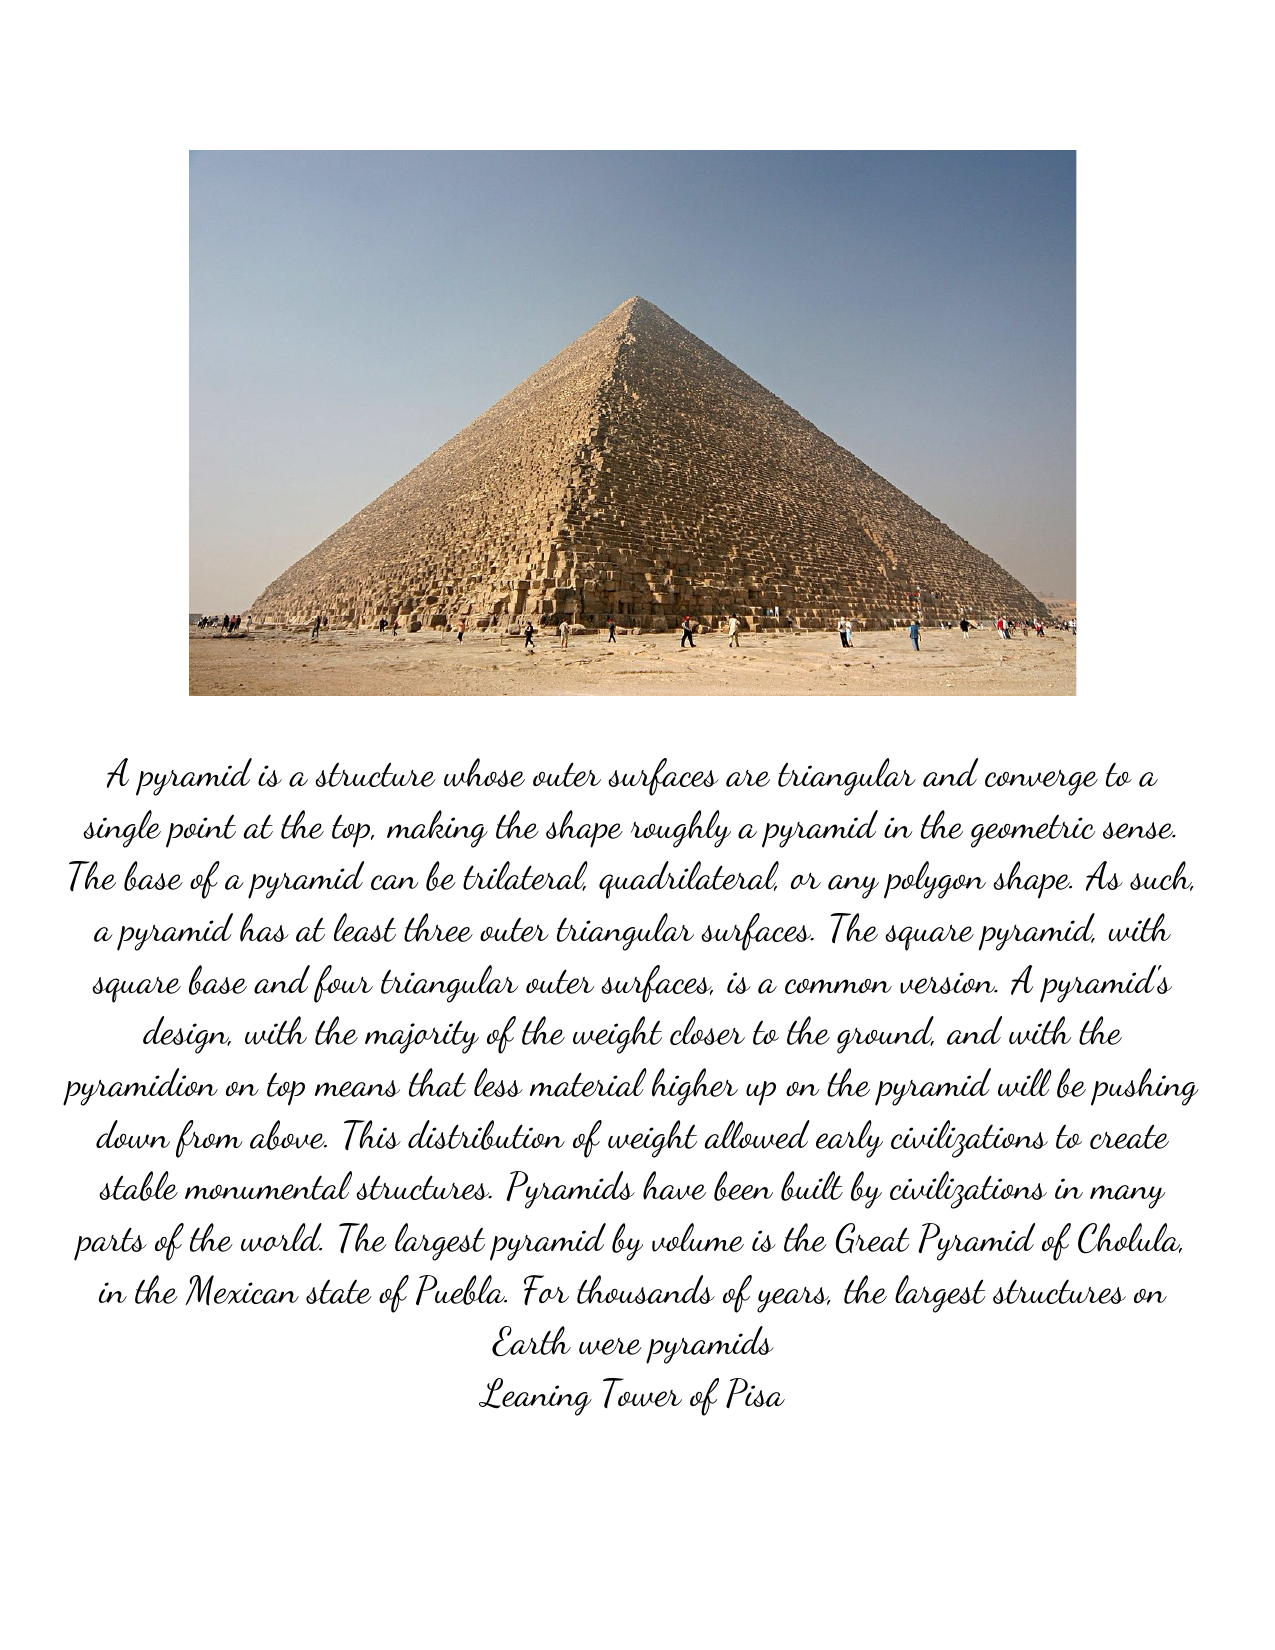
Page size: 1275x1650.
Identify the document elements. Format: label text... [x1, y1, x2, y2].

text A pyramid is a structure whose outer surfaces are triangular and converge to a single point at the top, making the shape roughly a pyramid in the geometric sense. The base of a pyramid can be trilateral, quadrilateral, or any polygon shape. As such, a pyramid has at least three outer triangular surfaces. The square pyramid, with square base and four triangular outer surfaces, is a common version. A pyramid's design, with the majority of the weight closer to the ground, and with the pyramidion on top means that less material higher up on the pyramid will be pushing down from above. This distribution of weight allowed early civilizations to create stable monumental structures. Pyramids have been built by civilizations in many parts of the world. The largest pyramid by volume is the Great Pyramid of Cholula, in the Mexican state of Puebla. For thousands of years, the largest structures on Earth were pyramids [66, 751, 1200, 1364]
picture [189, 150, 1077, 696]
text Leaning Tower of Pisa [66, 1371, 1200, 1416]
